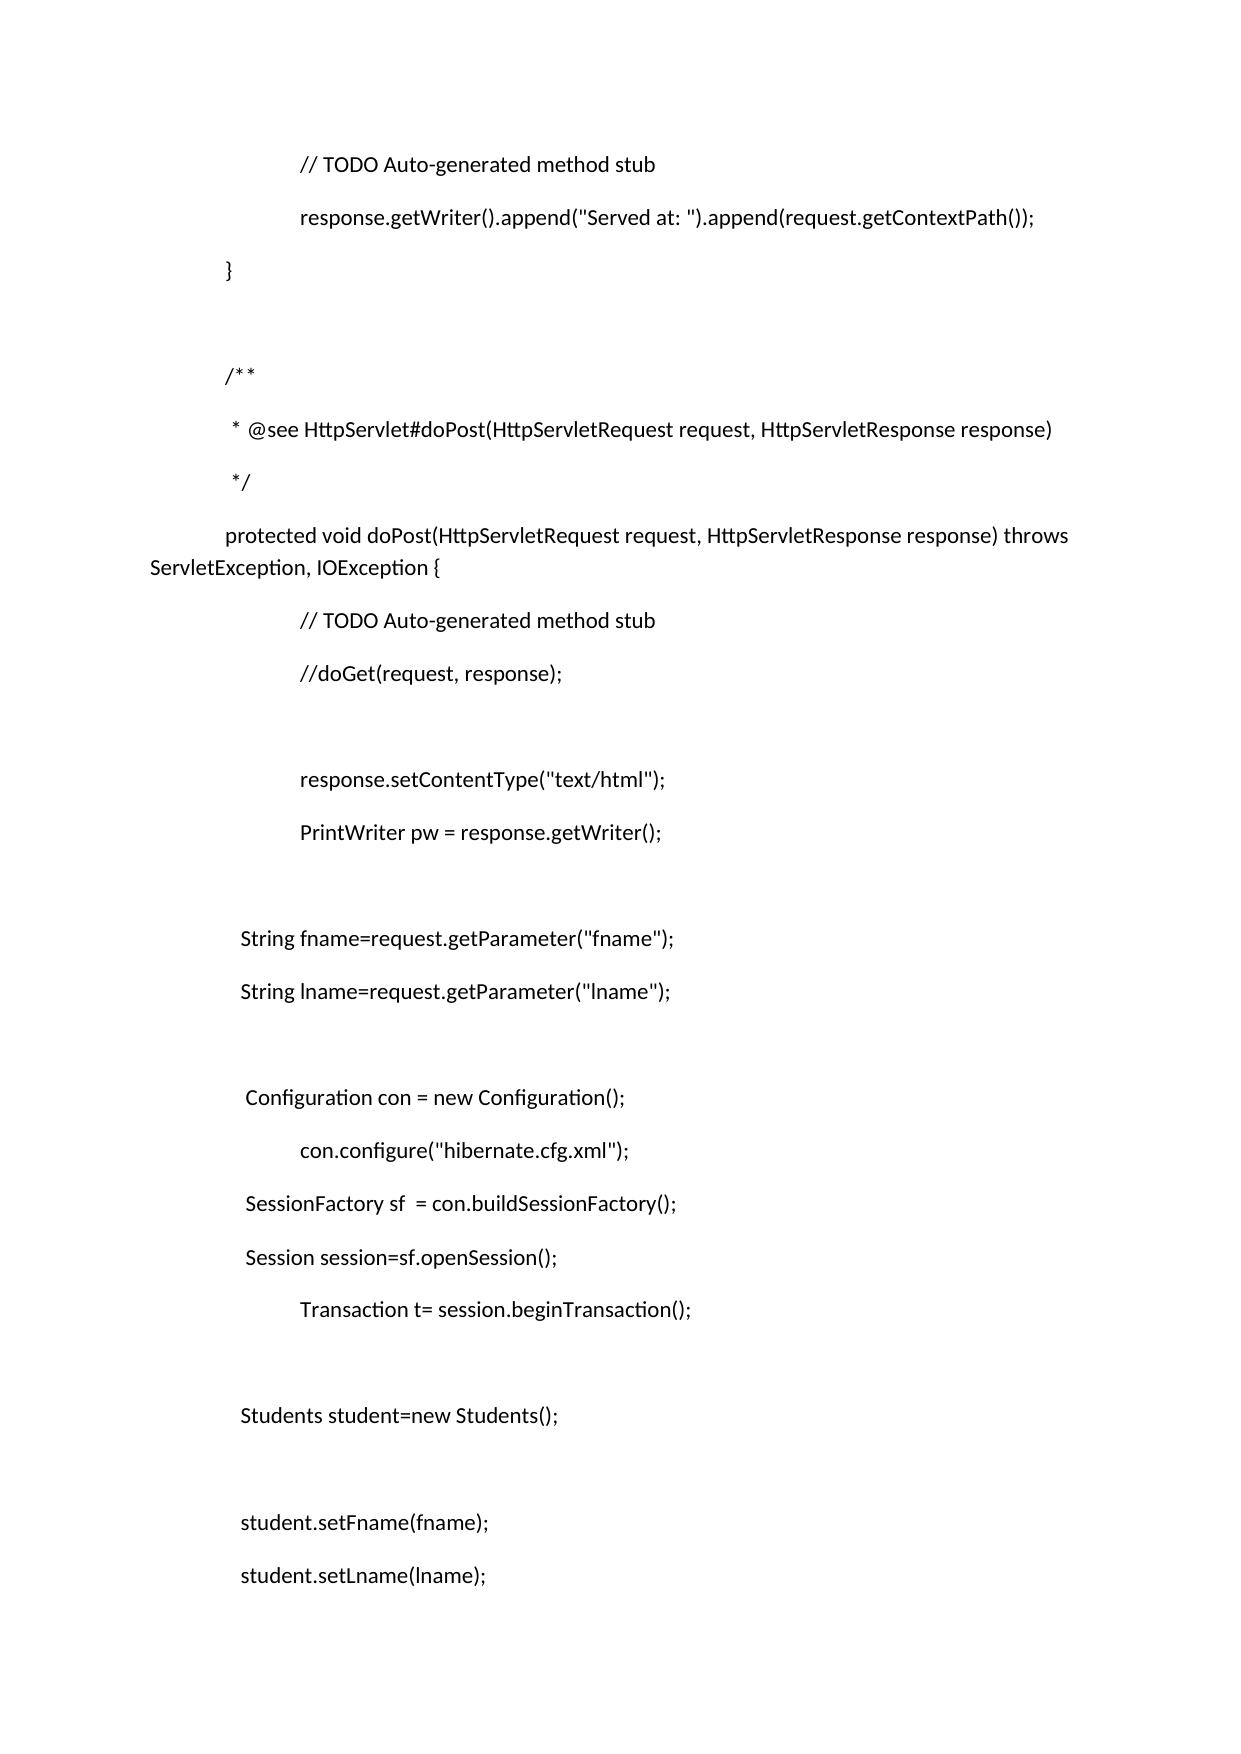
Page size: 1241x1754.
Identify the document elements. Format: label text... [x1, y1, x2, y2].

text String fname=request.getParameter("fname"); [150, 924, 1090, 952]
text Configuration con = new Configuration(); [150, 1083, 1090, 1112]
text con.configure("hibernate.cfg.xml"); [150, 1137, 1090, 1164]
text /** [150, 362, 1090, 390]
text student.setFname(fname); [150, 1508, 1090, 1536]
text response.getWriter().append("Served at: ").append(request.getContextPath()); [150, 203, 1090, 231]
text Students student=new Students(); [150, 1402, 1090, 1430]
text // TODO Auto-generated method stub [150, 150, 1090, 178]
text String lname=request.getParameter("lname"); [150, 977, 1090, 1006]
text } [150, 256, 1090, 284]
text PrintWriter pw = response.getWriter(); [150, 818, 1090, 846]
text response.setContentType("text/html"); [150, 765, 1090, 793]
text */ [150, 468, 1090, 496]
text // TODO Auto-generated method stub [150, 606, 1090, 634]
text protected void doPost(HttpServletRequest request, HttpServletResponse response) throws ServletException, IOException { [150, 521, 1090, 581]
text //doGet(request, response); [150, 659, 1090, 687]
text student.setLname(lname); [150, 1561, 1090, 1589]
text Transaction t= session.beginTransaction(); [150, 1296, 1090, 1324]
text SessionFactory sf = con.buildSessionFactory(); [150, 1189, 1090, 1218]
text Session session=sf.openSession(); [150, 1243, 1090, 1271]
text * @see HttpServlet#doPost(HttpServletRequest request, HttpServletResponse response) [150, 415, 1090, 443]
